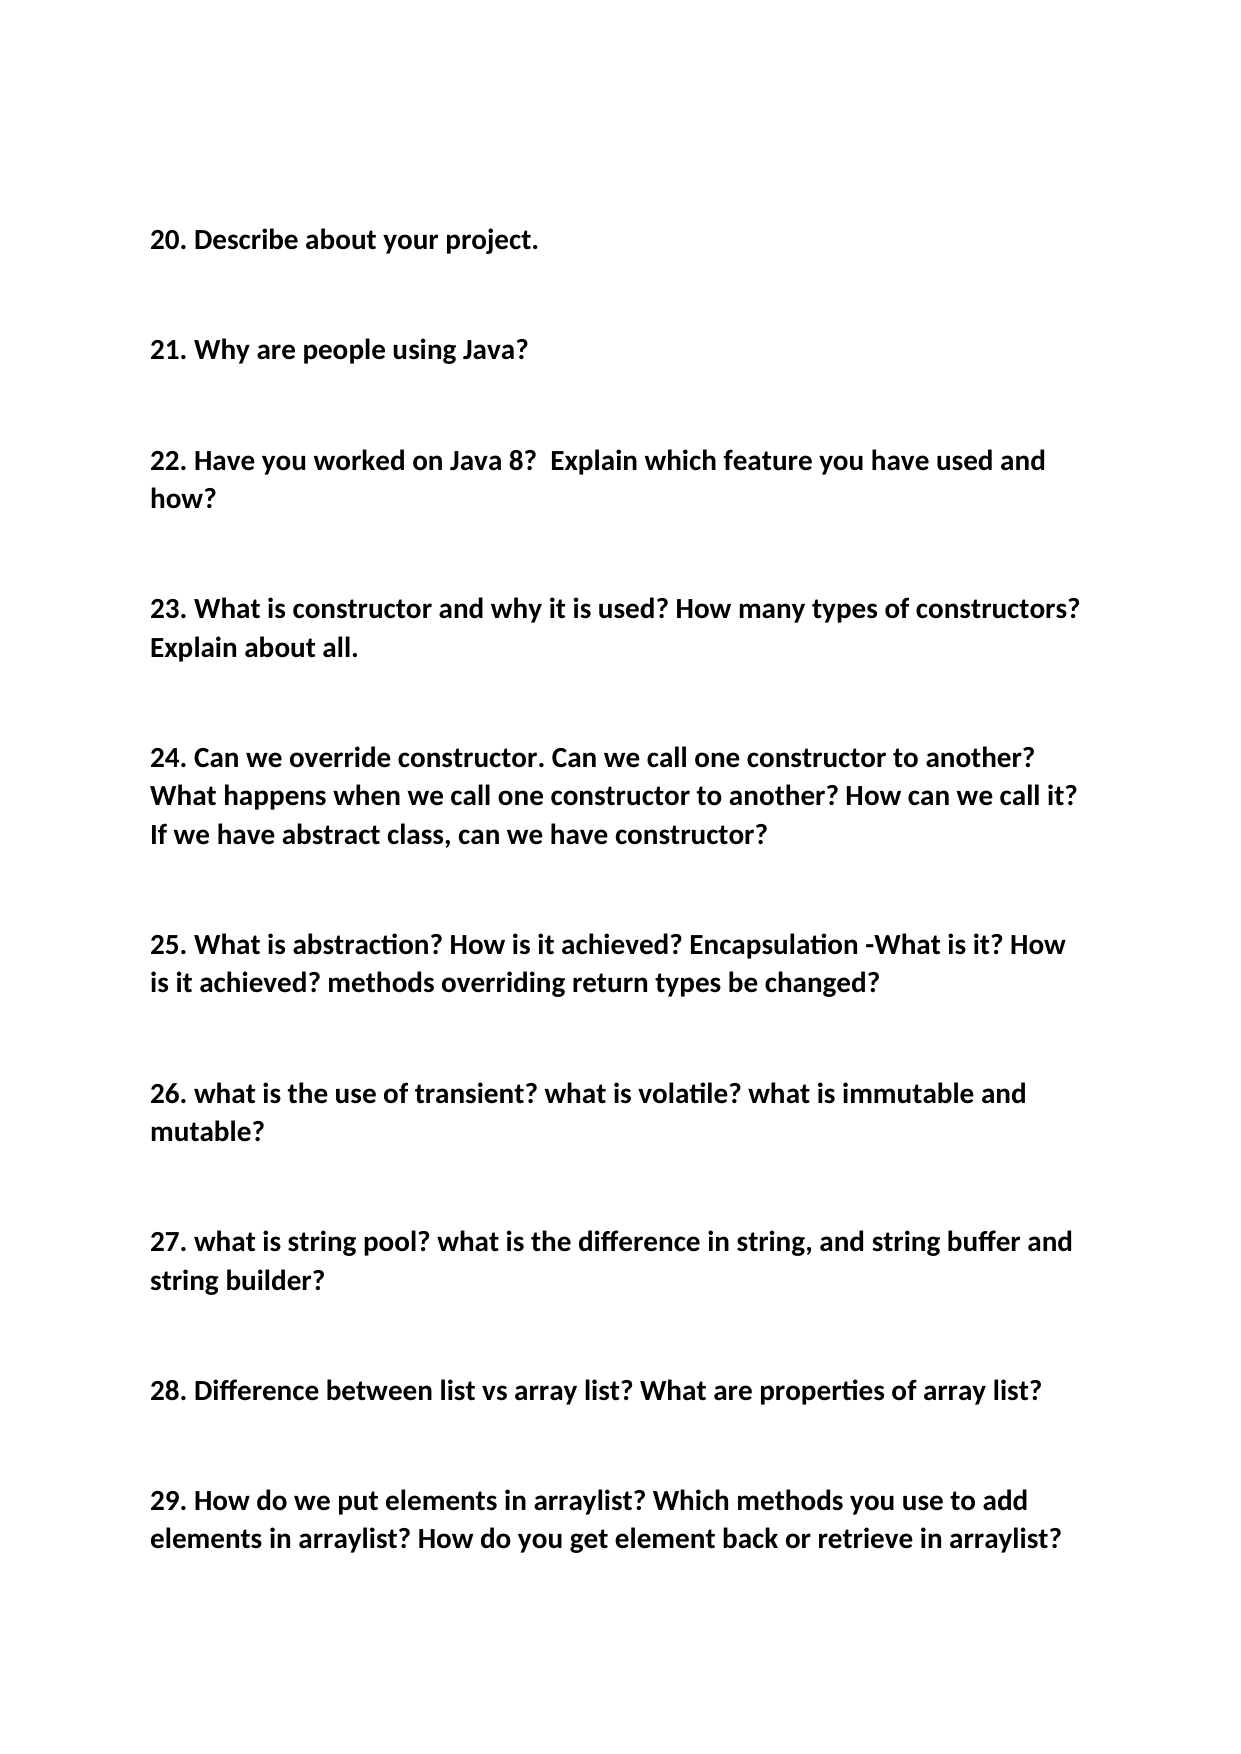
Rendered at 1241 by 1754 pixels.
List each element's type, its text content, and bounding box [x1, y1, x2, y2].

text 25. What is abstraction? How is it achieved? Encapsulation -What is it? How is it achieved? methods overriding return types be changed? [150, 926, 1090, 1000]
text 21. Why are people using Java? [150, 331, 1090, 367]
text 20. Describe about your project. [150, 221, 1090, 257]
text 26. what is the use of transient? what is volatile? what is immutable and mutable? [150, 1075, 1090, 1149]
text 29. How do we put elements in arraylist? Which methods you use to add elements in arraylist? How do you get element back or retrieve in arraylist? [150, 1482, 1090, 1556]
text 22. Have you worked on Java 8? Explain which feature you have used and how? [150, 442, 1090, 516]
text 28. Difference between list vs array list? What are properties of array list? [150, 1372, 1090, 1408]
text 23. What is constructor and why it is used? How many types of constructors? Explain about all. [150, 590, 1090, 664]
text 24. Can we override constructor. Can we call one constructor to another? What happens when we call one constructor to another? How can we call it? If we have abstract class, can we have constructor? [150, 739, 1090, 851]
text 27. what is string pool? what is the difference in string, and string buffer and string builder? [150, 1223, 1090, 1297]
